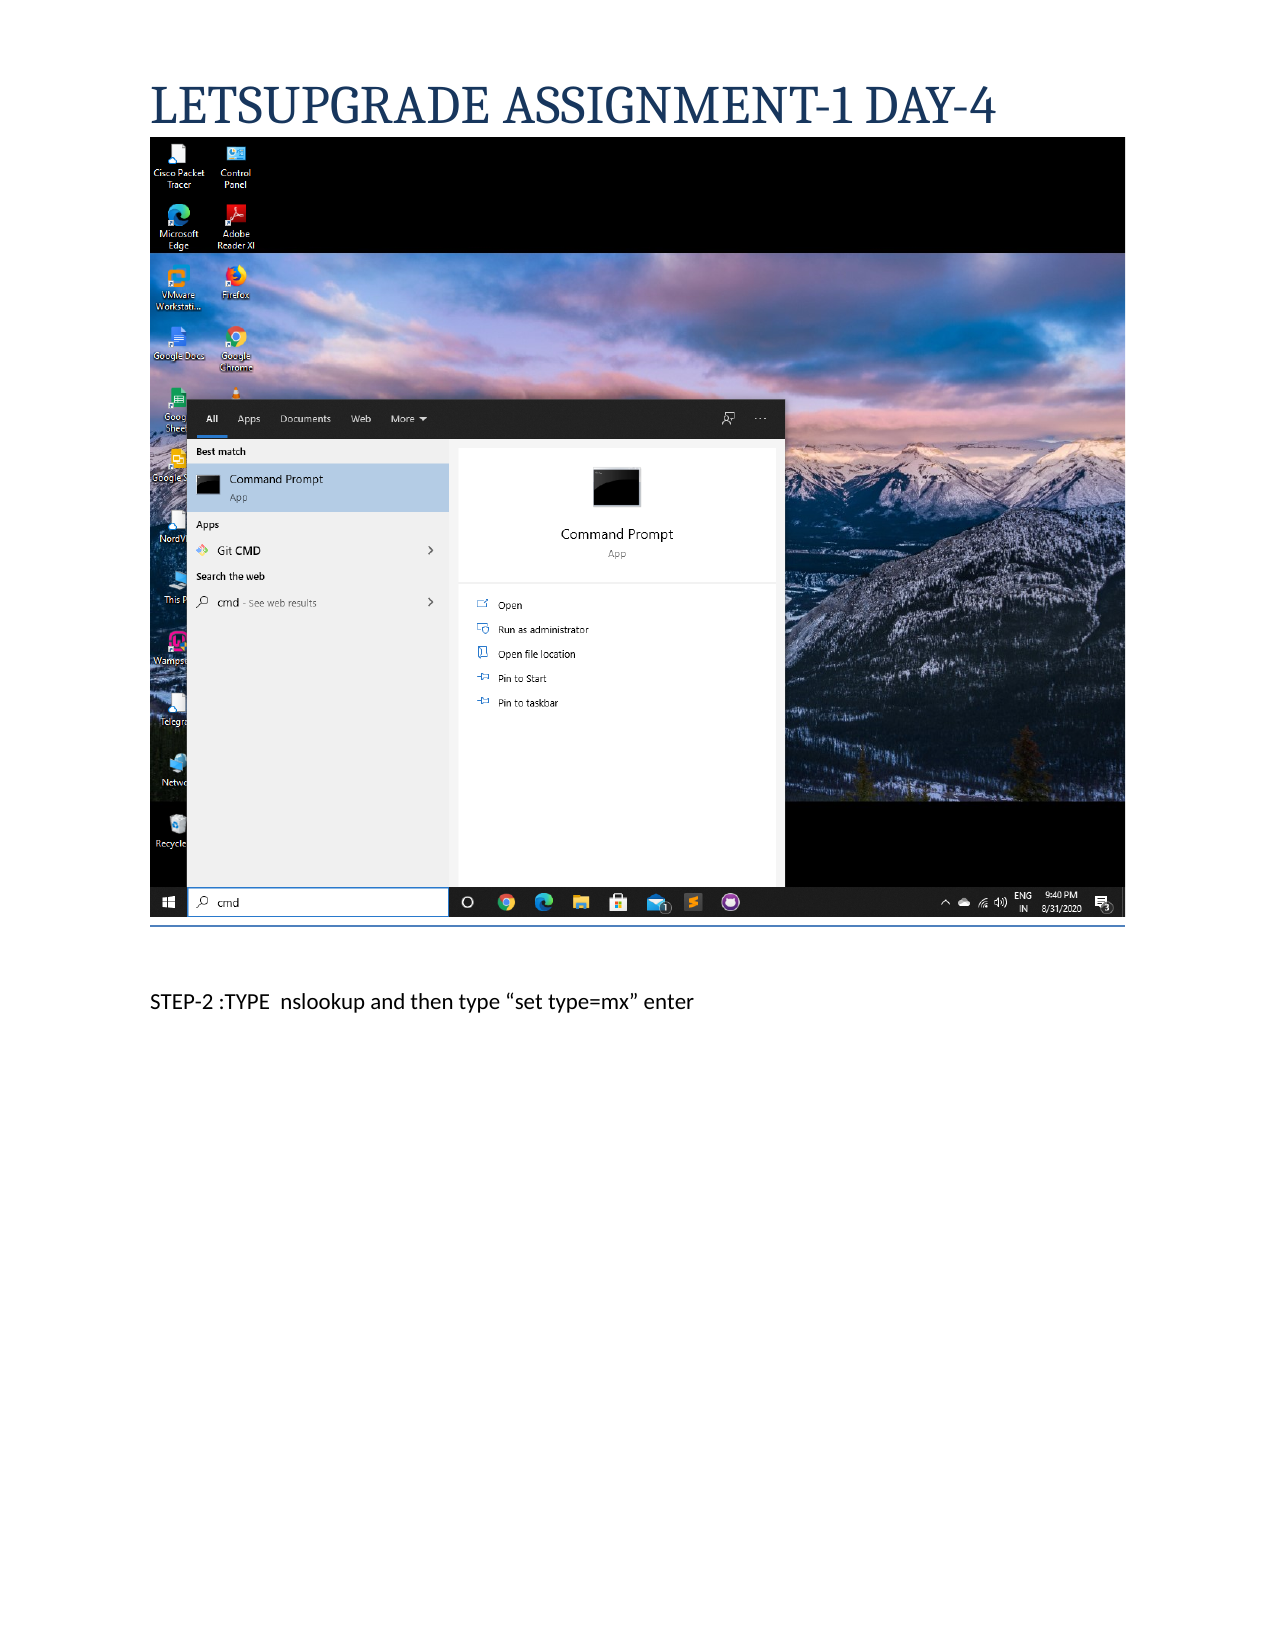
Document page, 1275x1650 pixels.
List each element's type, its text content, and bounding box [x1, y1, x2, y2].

picture [150, 137, 1125, 917]
text STEP-2 :TYPE nslookup and then type “set type=mx” enter [150, 987, 1125, 1015]
